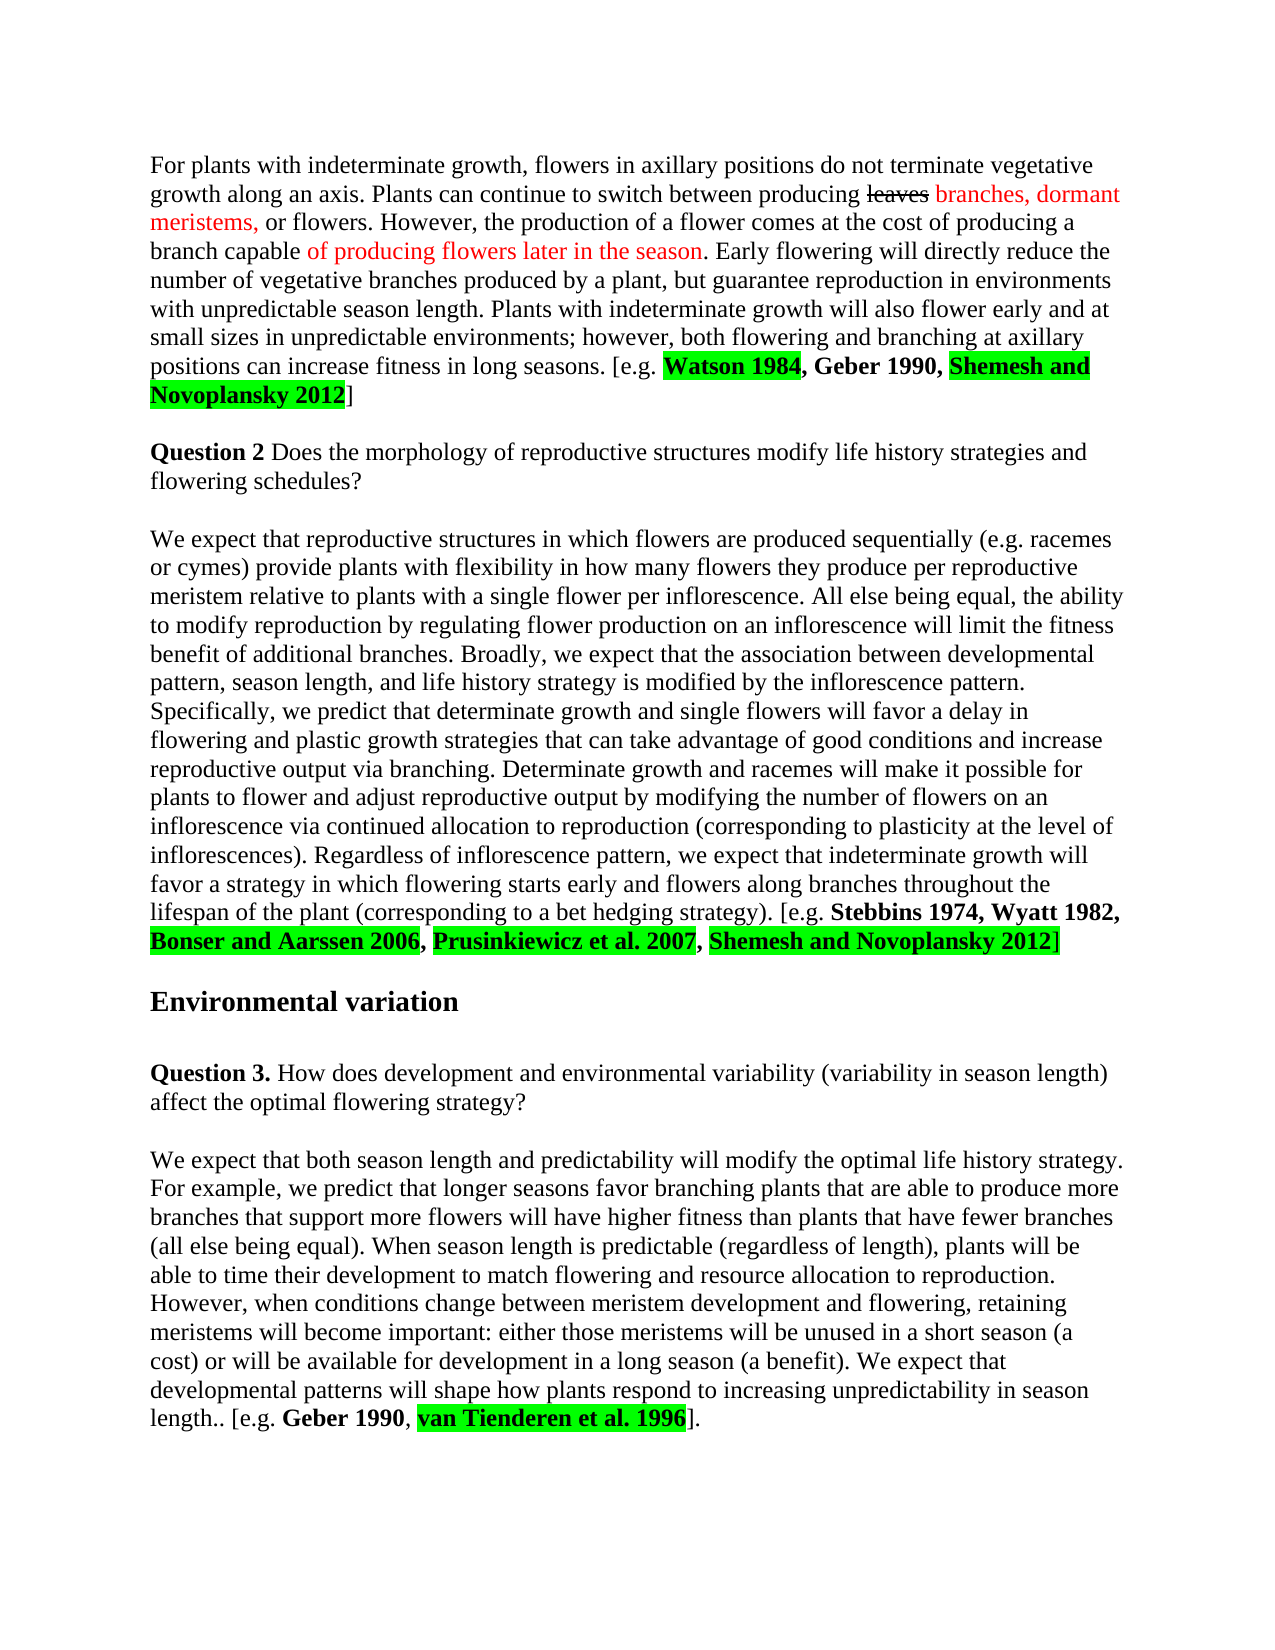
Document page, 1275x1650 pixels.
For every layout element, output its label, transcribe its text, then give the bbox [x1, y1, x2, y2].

text Question 3. How does development and environmental variability (variability in season length) affect the optimal flowering strategy? [150, 1058, 1125, 1116]
text Question 2 Does the morphology of reproductive structures modify life history strategies and flowering schedules? [150, 437, 1125, 495]
text We expect that both season length and predictability will modify the optimal life history strategy. For example, we predict that longer seasons favor branching plants that are able to produce more branches that support more flowers will have higher fitness than plants that have fewer branches (all else being equal). When season length is predictable (regardless of length), plants will be able to time their development to match flowering and resource allocation to reproduction. However, when conditions change between meristem development and flowering, retaining meristems will become important: either those meristems will be unused in a short season (a cost) or will be available for development in a long season (a benefit). We expect that developmental patterns will shape how plants respond to increasing unpredictability in season length.. [e.g. Geber 1990, van Tienderen et al. 1996]. [150, 1145, 1125, 1432]
text For plants with indeterminate growth, flowers in axillary positions do not terminate vegetative growth along an axis. Plants can continue to switch between producing leaves branches, dormant meristems, or flowers. However, the production of a flower comes at the cost of producing a branch capable of producing flowers later in the season. Early flowering will directly reduce the number of vegetative branches produced by a plant, but guarantee reproduction in environments with unpredictable season length. Plants with indeterminate growth will also flower early and at small sizes in unpredictable environments; however, both flowering and branching at axillary positions can increase fitness in long seasons. [e.g. Watson 1984, Geber 1990, Shemesh and Novoplansky 2012] [150, 150, 1125, 409]
text We expect that reproductive structures in which flowers are produced sequentially (e.g. racemes or cymes) provide plants with flexibility in how many flowers they produce per reproductive meristem relative to plants with a single flower per inflorescence. All else being equal, the ability to modify reproduction by regulating flower production on an inflorescence will limit the fitness benefit of additional branches. Broadly, we expect that the association between developmental pattern, season length, and life history strategy is modified by the inflorescence pattern. Specifically, we predict that determinate growth and single flowers will favor a delay in flowering and plastic growth strategies that can take advantage of good conditions and increase reproductive output via branching. Determinate growth and racemes will make it possible for plants to flower and adjust reproductive output by modifying the number of flowers on an inflorescence via continued allocation to reproduction (corresponding to plasticity at the level of inflorescences). Regardless of inflorescence pattern, we expect that indeterminate growth will favor a strategy in which flowering starts early and flowers along branches throughout the lifespan of the plant (corresponding to a bet hedging strategy). [e.g. Stebbins 1974, Wyatt 1982, Bonser and Aarssen 2006, Prusinkiewicz et al. 2007, Shemesh and Novoplansky 2012] [150, 524, 1125, 955]
subtitle Environmental variation [150, 984, 1125, 1017]
